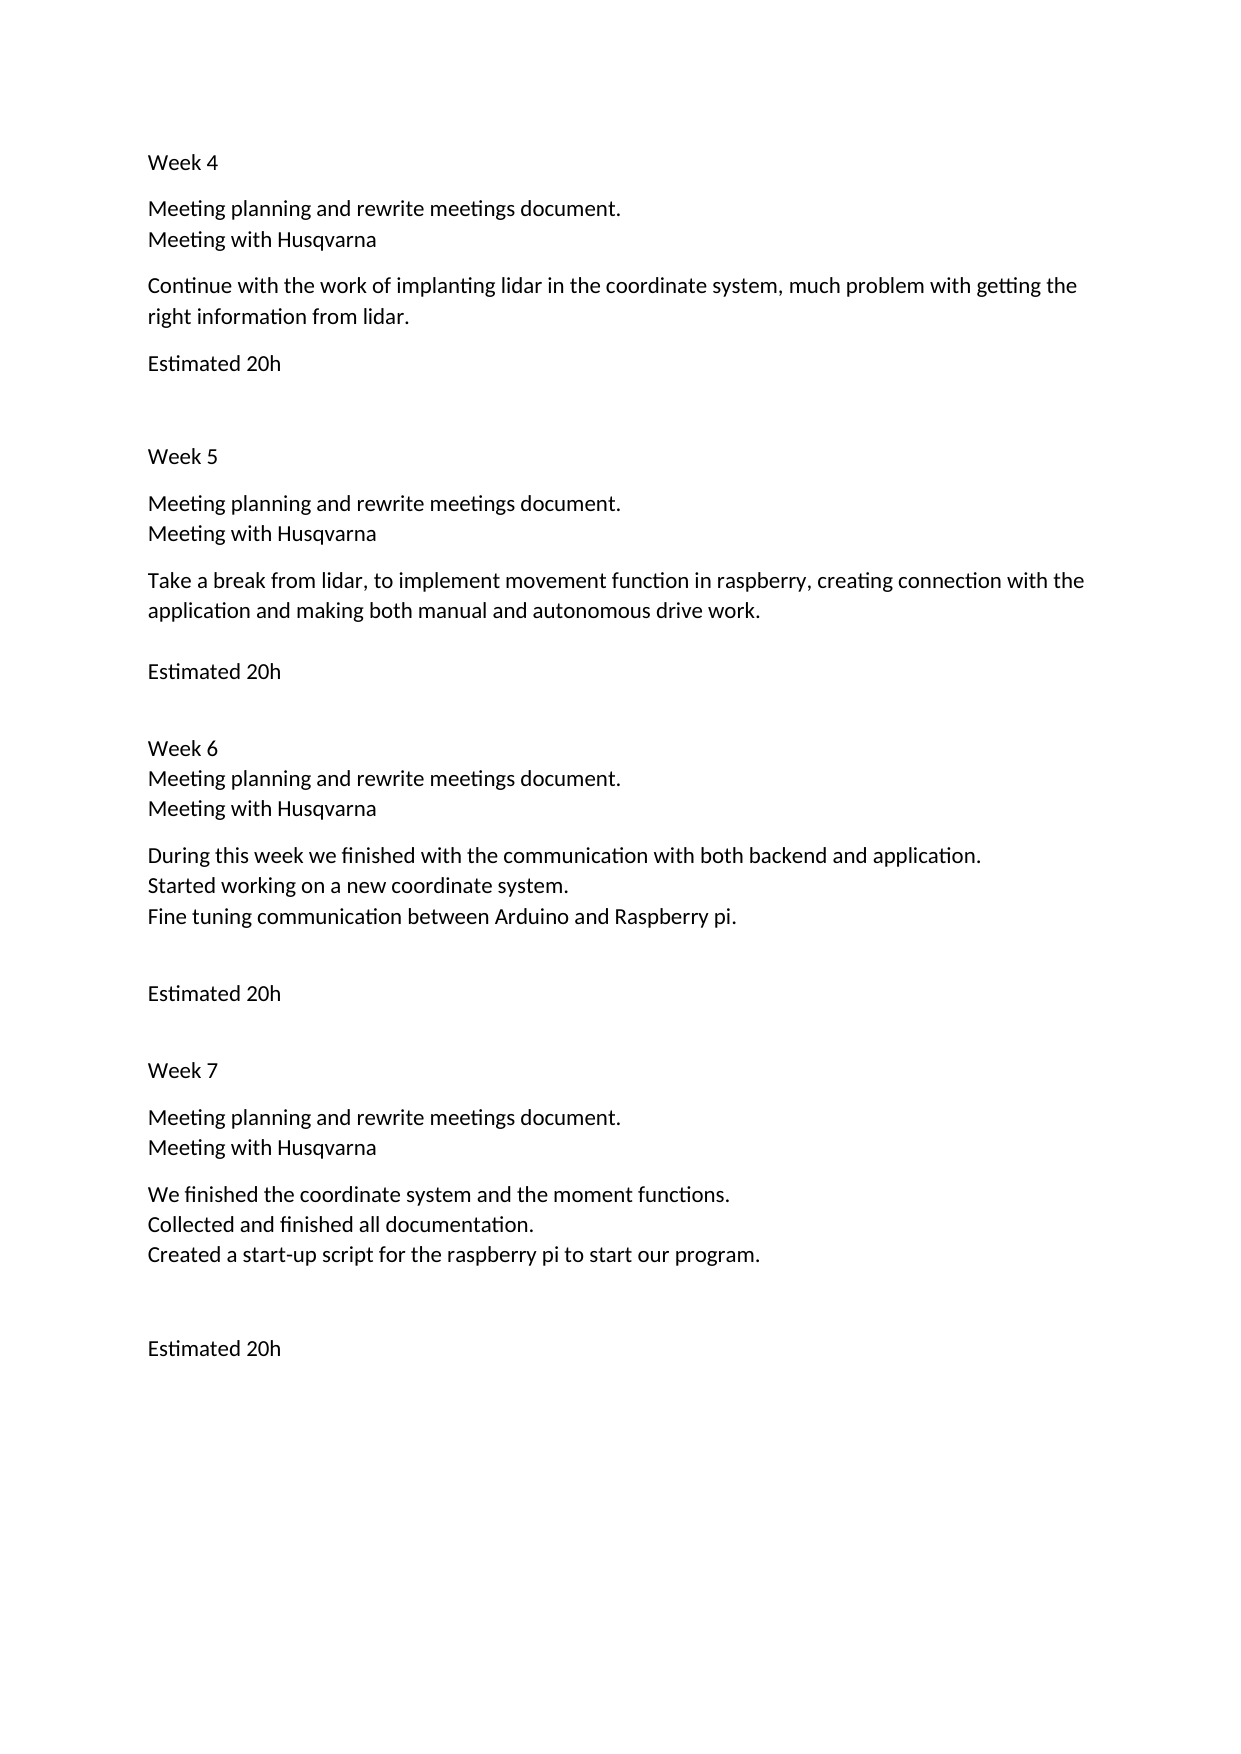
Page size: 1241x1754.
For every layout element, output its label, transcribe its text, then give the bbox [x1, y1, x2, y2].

text Week 6 Meeting planning and rewrite meetings document. Meeting with Husqvarna [148, 704, 1093, 822]
text Week 4 [148, 148, 1093, 176]
text During this week we finished with the communication with both backend and application. Started working on a new coordinate system. Fine tuning communication between Arduino and Raspberry pi. [148, 841, 1093, 960]
text Week 7 [148, 1026, 1093, 1084]
text Take a break from lidar, to implement movement function in raspberry, creating connection with the application and making both manual and autonomous drive work. Estimated 20h [148, 566, 1093, 685]
text Continue with the work of implanting lidar in the coordinate system, much problem with getting the right information from lidar. [148, 272, 1093, 330]
text Estimated 20h [148, 979, 1093, 1007]
text Meeting planning and rewrite meetings document. Meeting with Husqvarna [148, 489, 1093, 547]
text Meeting planning and rewrite meetings document. Meeting with Husqvarna [148, 1103, 1093, 1161]
text We finished the coordinate system and the moment functions. Collected and finished all documentation. Created a start-up script for the raspberry pi to start our program. [148, 1180, 1093, 1268]
text Week 5 [148, 442, 1093, 470]
text Estimated 20h [148, 1334, 1093, 1362]
text Meeting planning and rewrite meetings document. Meeting with Husqvarna [148, 194, 1093, 253]
text Estimated 20h [148, 349, 1093, 377]
